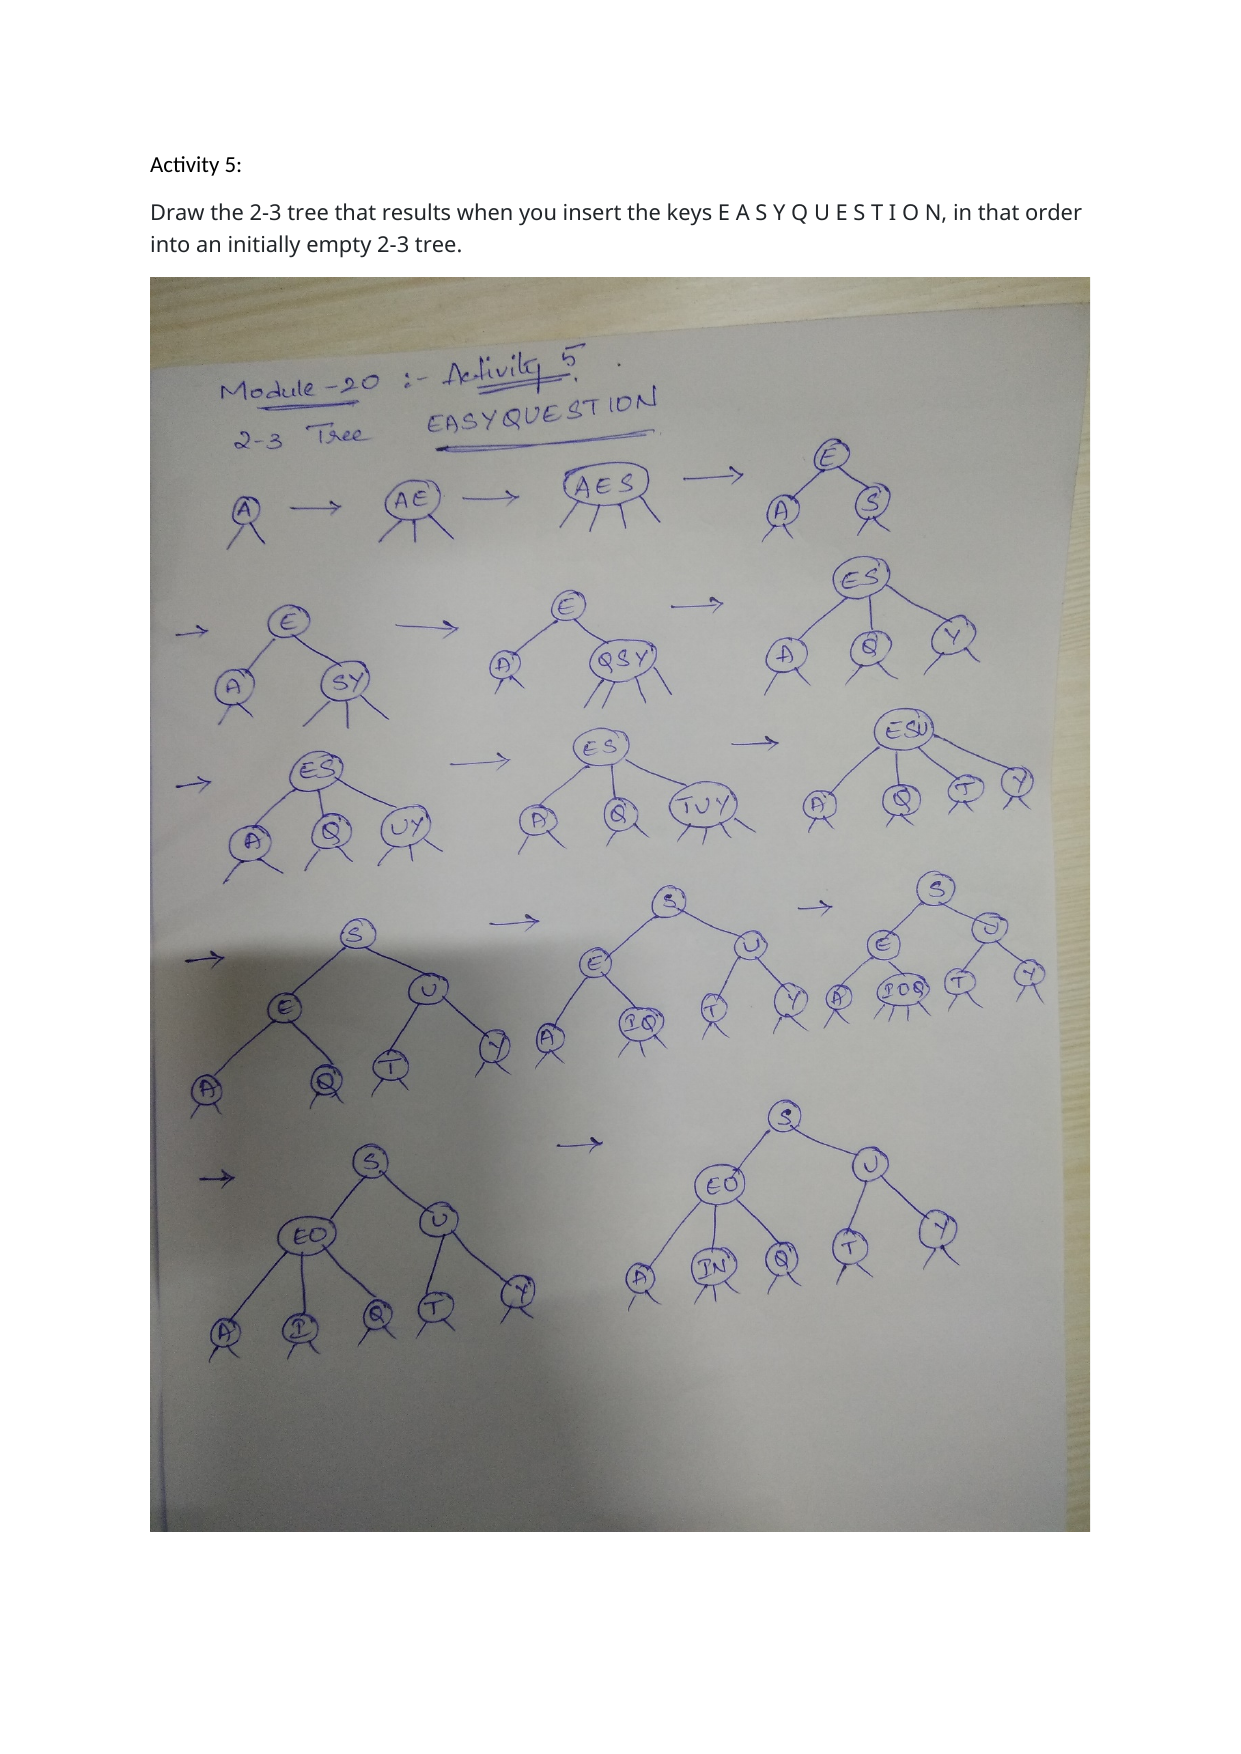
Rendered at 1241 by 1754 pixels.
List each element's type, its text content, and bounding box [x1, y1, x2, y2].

text Activity 5: [150, 150, 1090, 178]
text Draw the 2-3 tree that results when you insert the keys E A S Y Q U E S T I O N, in that order into an initially empty 2-3 tree. [150, 197, 1090, 259]
picture [150, 277, 1091, 1532]
